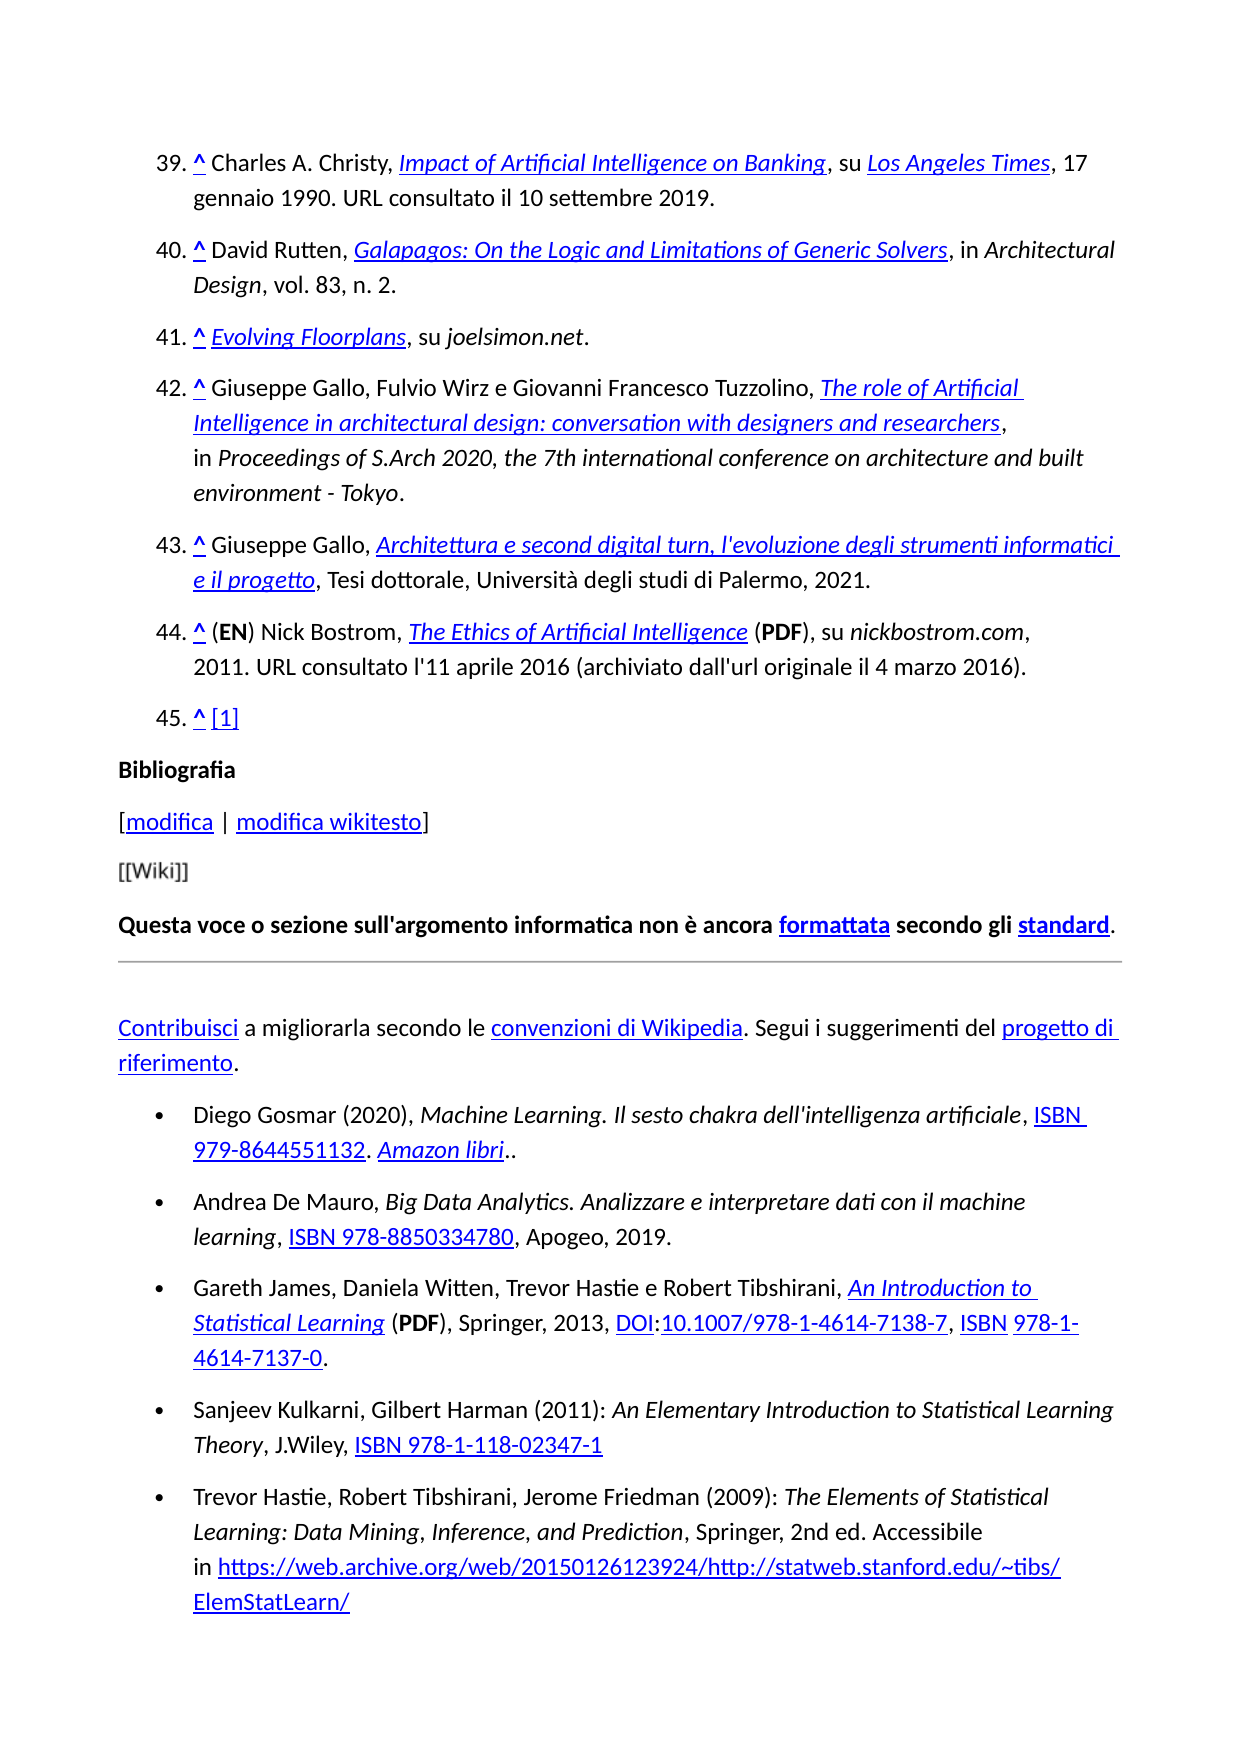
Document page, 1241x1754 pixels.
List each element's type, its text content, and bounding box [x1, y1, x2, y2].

list ^ Charles A. Christy, Impact of Artificial Intelligence on Banking, su Los Angeles Times, 17 gennaio 1990. URL consultato il 10 settembre 2019. [156, 148, 1122, 213]
list Sanjeev Kulkarni, Gilbert Harman (2011): An Elementary Introduction to Statistical Learning Theory, J.Wiley, ISBN 978-1-118-02347-1 [156, 1394, 1122, 1460]
text Questa voce o sezione sull'argomento informatica non è ancora formattata secondo gli standard. [118, 909, 1122, 940]
list ^ Giuseppe Gallo, Architettura e second digital turn, l'evoluzione degli strumenti informatici e il progetto, Tesi dottorale, Università degli studi di Palermo, 2021. [156, 529, 1122, 595]
list Diego Gosmar (2020), Machine Learning. Il sesto chakra dell'intelligenza artificiale, ISBN 979-8644551132. Amazon libri.. [156, 1099, 1122, 1165]
picture [118, 857, 197, 886]
list Andrea De Mauro, Big Data Analytics. Analizzare e interpretare dati con il machine learning, ISBN 978-8850334780, Apogeo, 2019. [156, 1186, 1122, 1251]
text Bibliografia [118, 754, 1122, 785]
text Contribuisci a migliorarla secondo le convenzioni di Wikipedia. Segui i suggerimenti del progetto di riferimento. [118, 1013, 1122, 1078]
list Trevor Hastie, Robert Tibshirani, Jerome Friedman (2009): The Elements of Statistical Learning: Data Mining, Inference, and Prediction, Springer, 2nd ed. Accessibile in https://web.archive.org/web/20150126123924/http://statweb.stanford.edu/~tibs/ElemStatLearn/ [156, 1481, 1122, 1616]
list ^ (EN) Nick Bostrom, The Ethics of Artificial Intelligence (PDF), su nickbostrom.com, 2011. URL consultato l'11 aprile 2016 (archiviato dall'url originale il 4 marzo 2016). [156, 616, 1122, 681]
list Gareth James, Daniela Witten, Trevor Hastie e Robert Tibshirani, An Introduction to Statistical Learning (PDF), Springer, 2013, DOI:10.1007/978-1-4614-7138-7, ISBN 978-1-4614-7137-0. [156, 1273, 1122, 1373]
text [modifica | modifica wikitesto] [118, 806, 1122, 836]
list ^ Giuseppe Gallo, Fulvio Wirz e Giovanni Francesco Tuzzolino, The role of Artificial Intelligence in architectural design: conversation with designers and researchers, in Proceedings of S.Arch 2020, the 7th international conference on architecture and built environment - Tokyo. [156, 373, 1122, 508]
list ^ Evolving Floorplans, su joelsimon.net. [156, 321, 1122, 351]
list ^ [1] [156, 703, 1122, 733]
list ^ David Rutten, Galapagos: On the Logic and Limitations of Generic Solvers, in Architectural Design, vol. 83, n. 2. [156, 234, 1122, 300]
